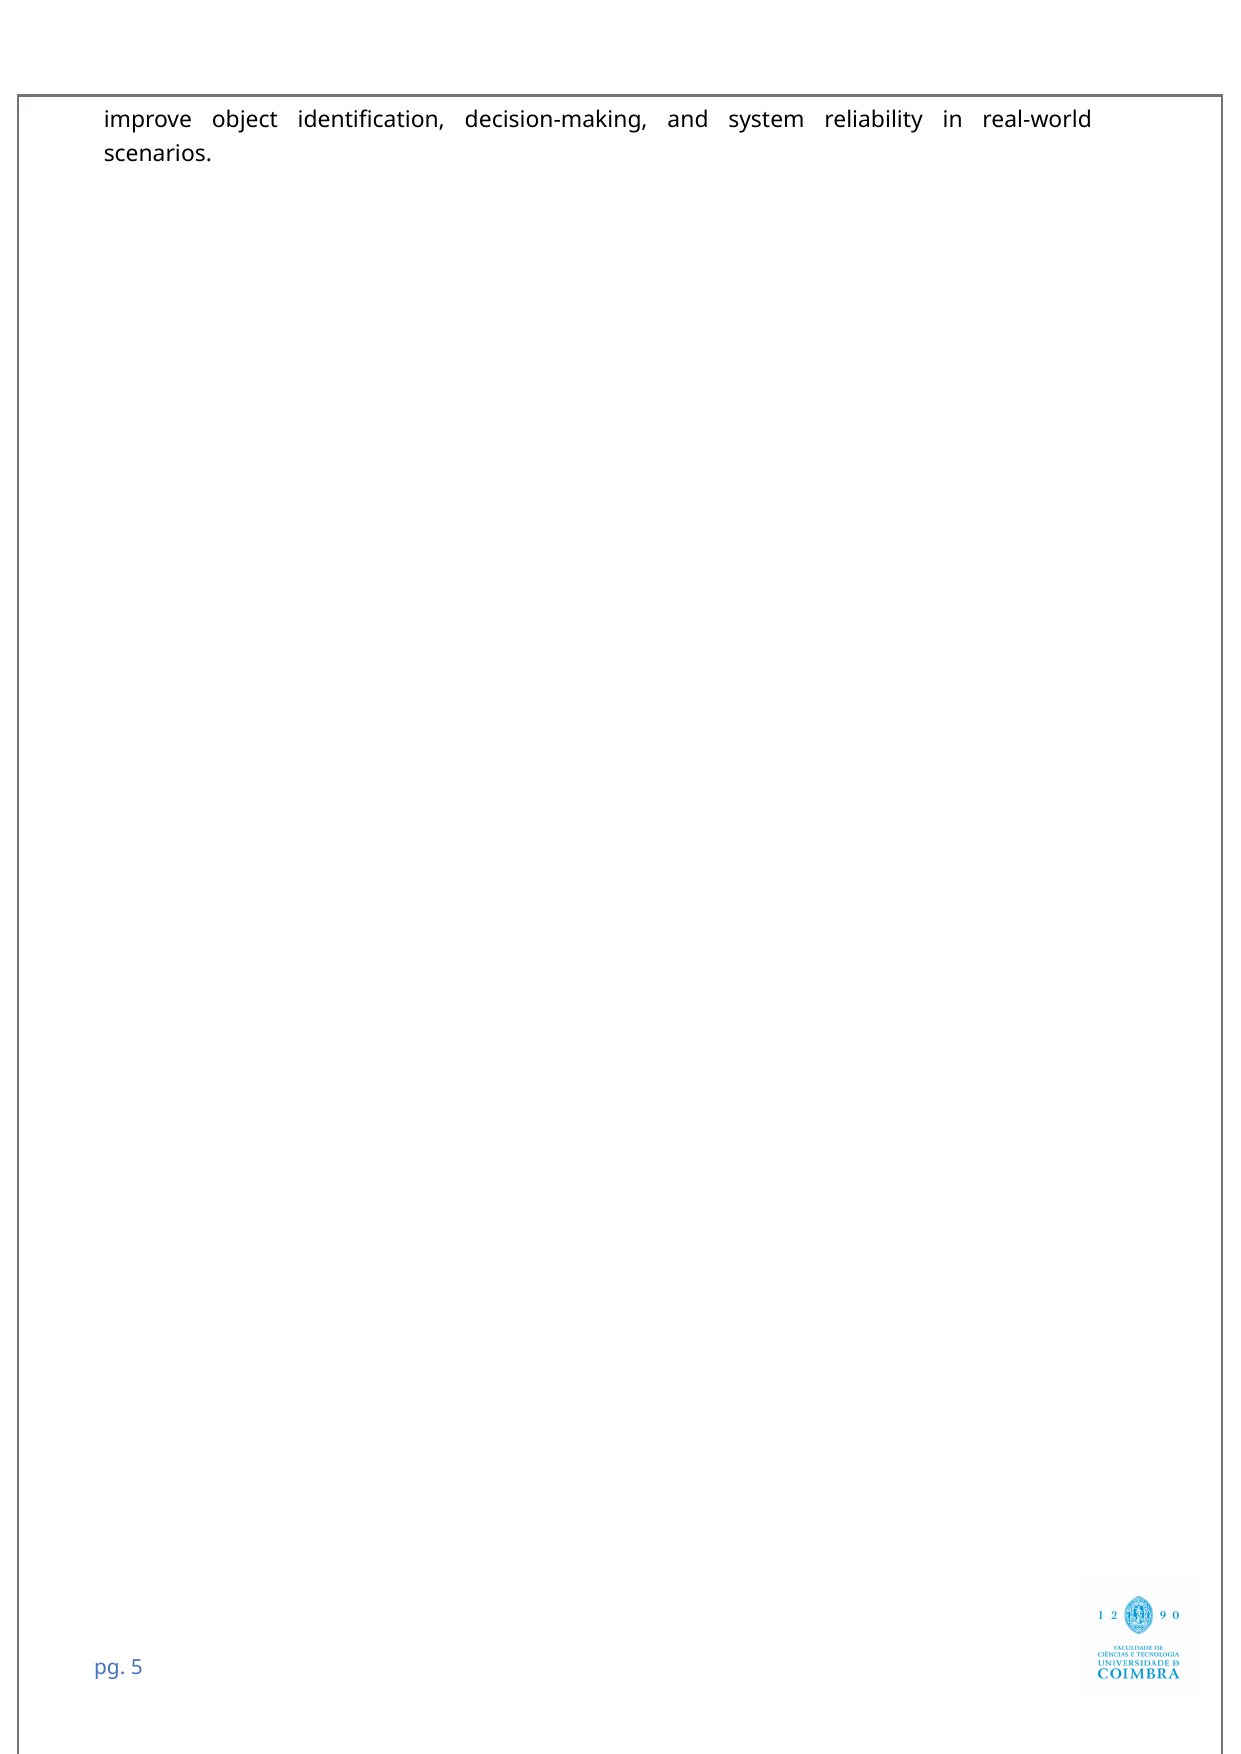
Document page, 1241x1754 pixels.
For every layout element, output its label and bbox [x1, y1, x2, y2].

picture [1076, 1575, 1200, 1699]
text [103, 103, 1093, 168]
